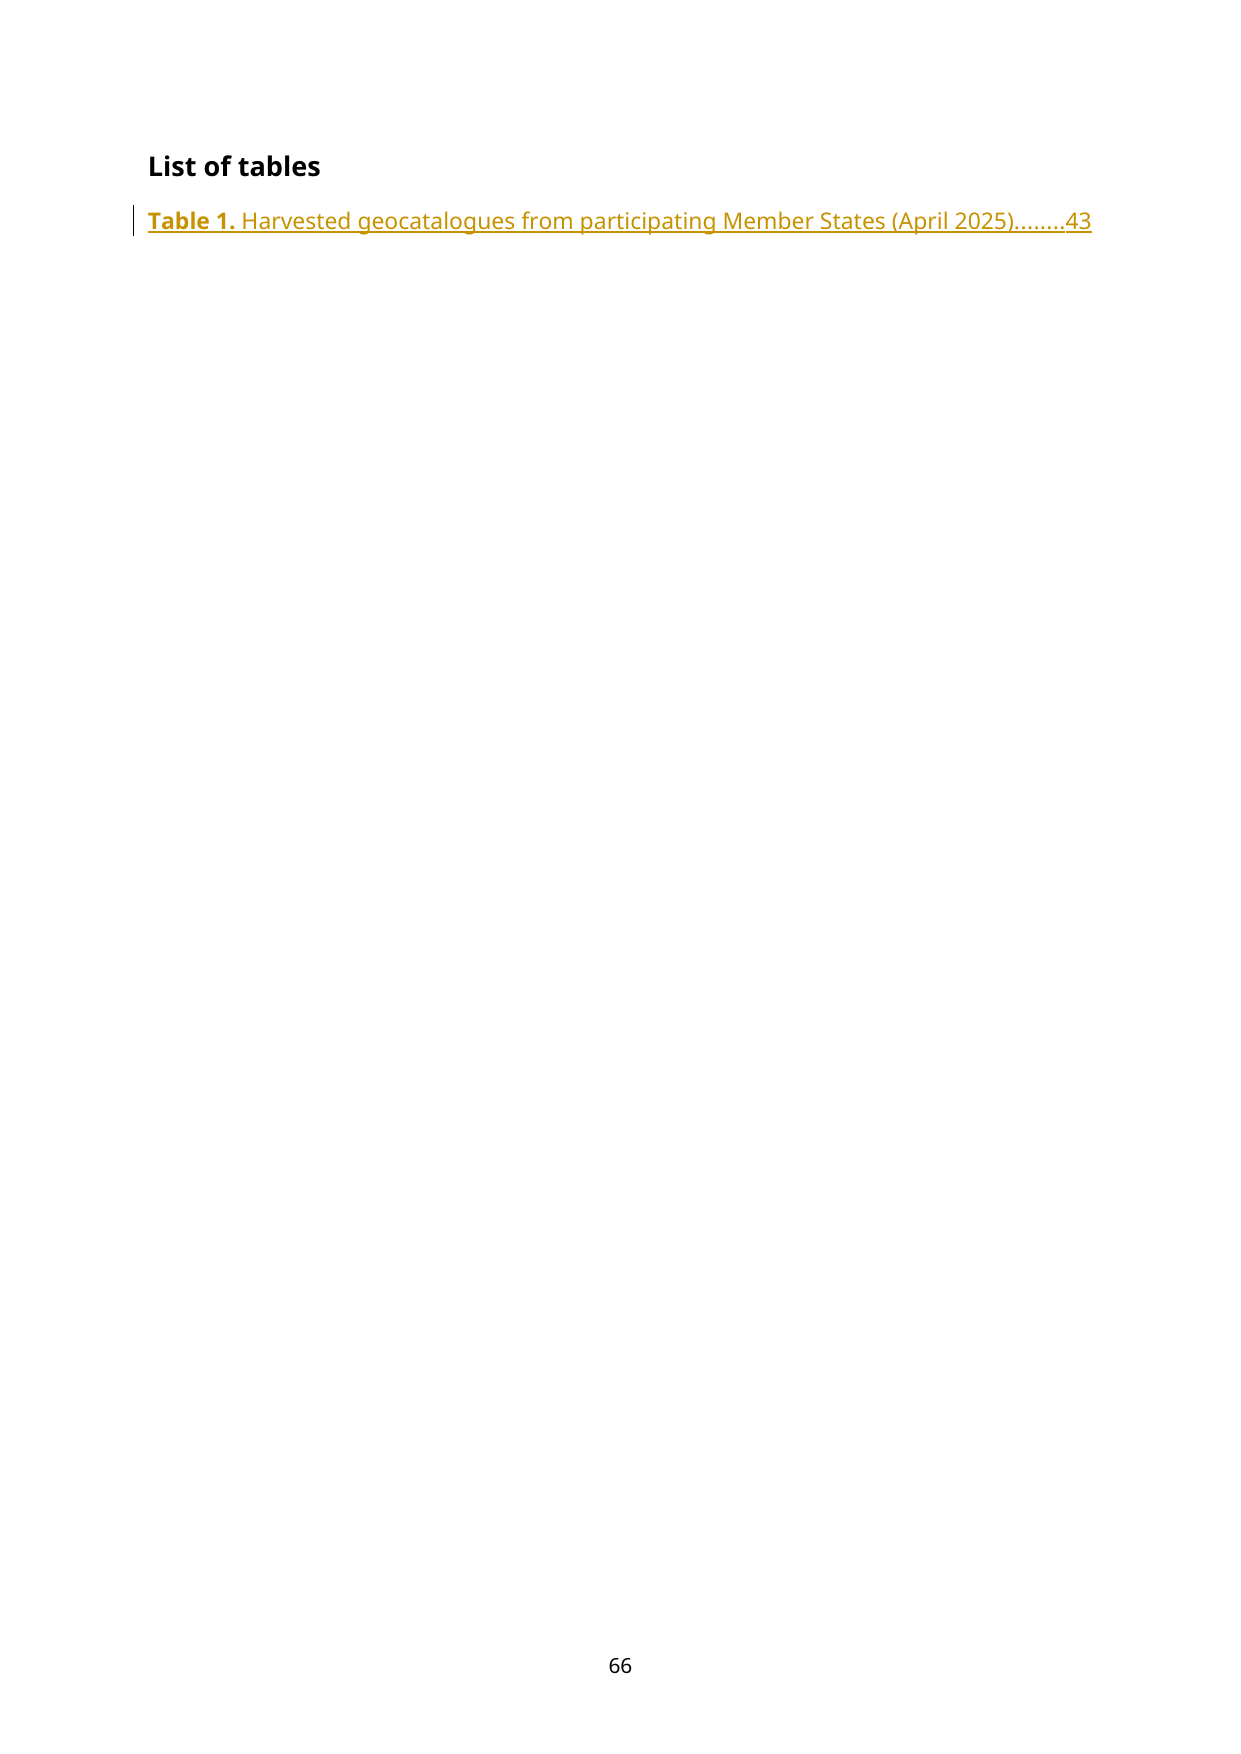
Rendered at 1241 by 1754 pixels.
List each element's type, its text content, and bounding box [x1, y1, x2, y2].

title List of tables [148, 148, 1092, 184]
